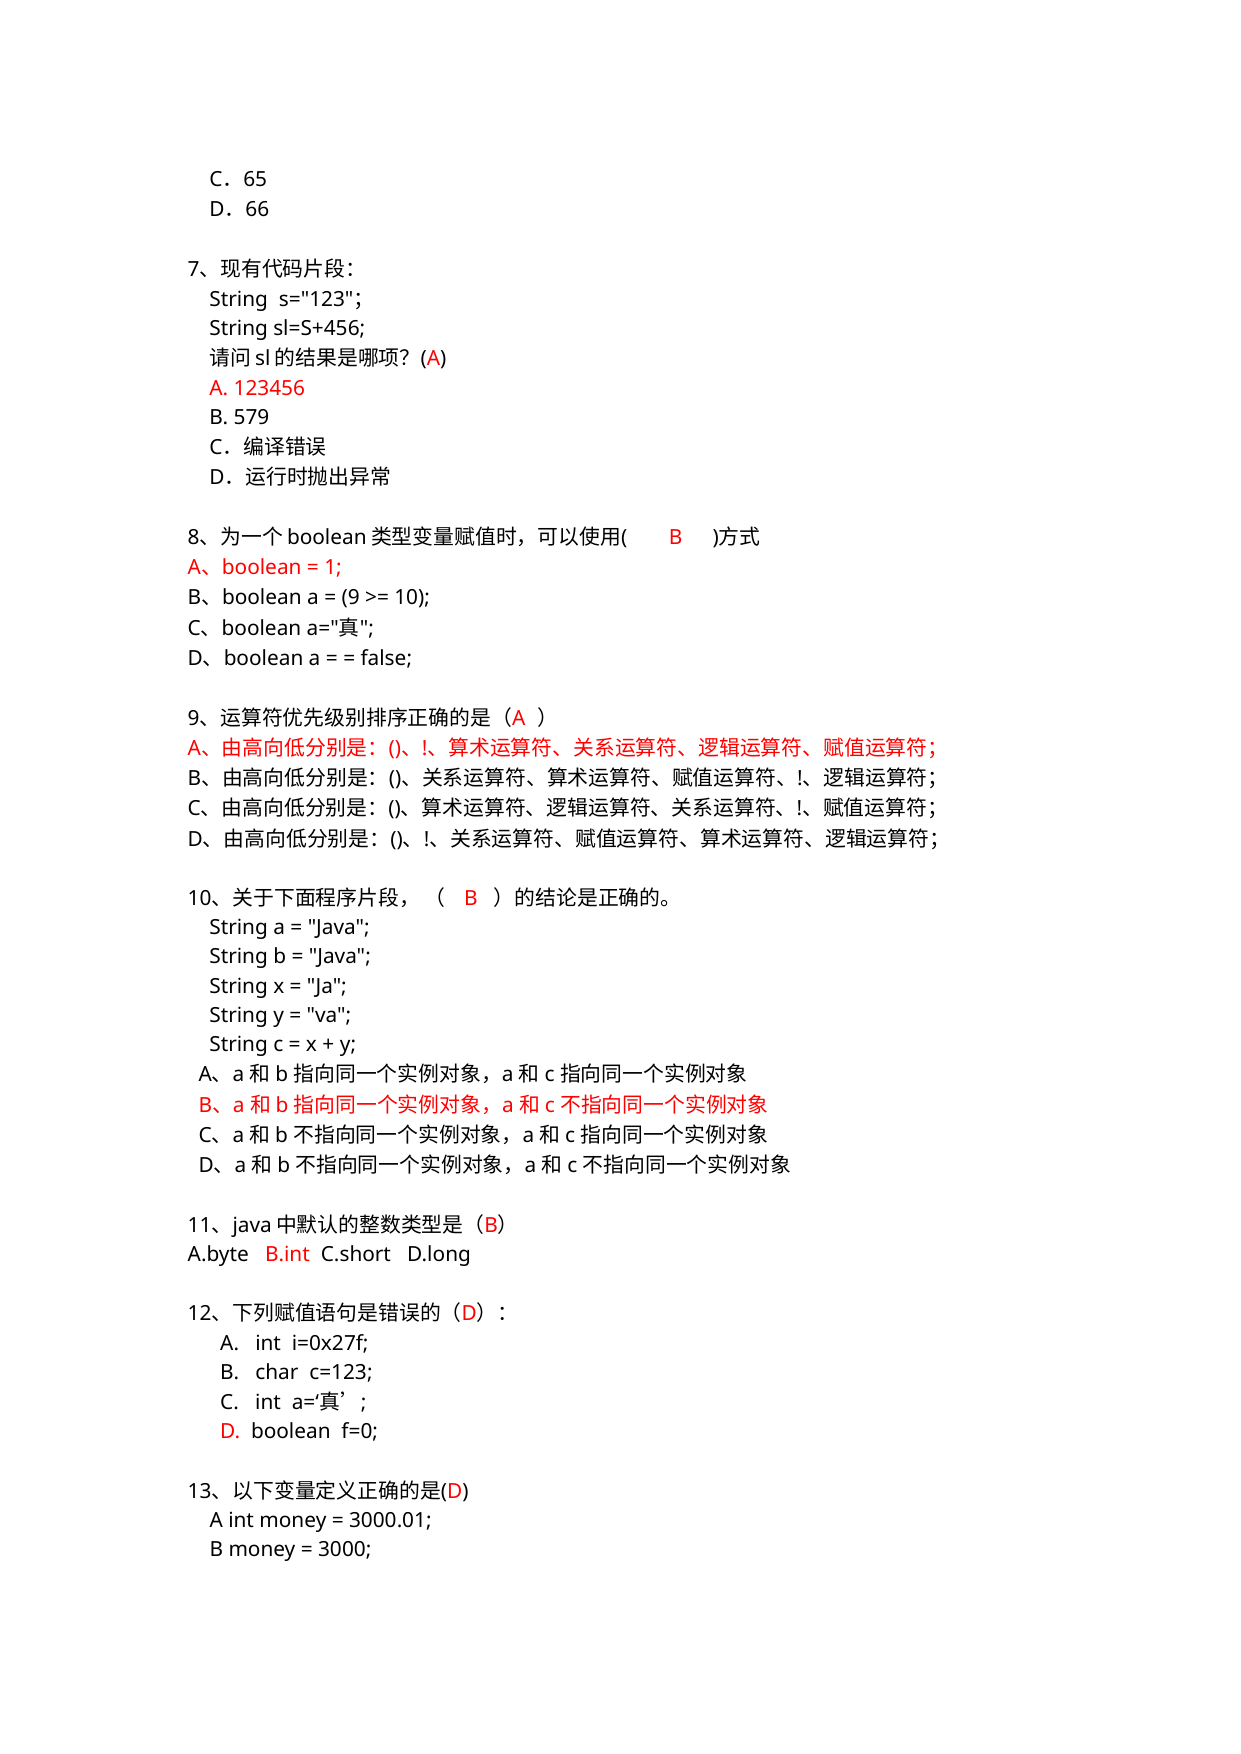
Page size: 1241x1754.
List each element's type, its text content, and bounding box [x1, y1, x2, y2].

text D、由高向低分别是：()、!、关系运算符、赋值运算符、算术运算符、逻辑运算符； [187, 822, 1053, 852]
text String b = "Java"; [187, 941, 1053, 970]
text 7、现有代码片段： [187, 252, 1053, 282]
text 10、关于下面程序片段， （ B ）的结论是正确的。 [187, 881, 1053, 912]
text C、boolean a="真"; [187, 611, 1053, 641]
text B、a 和 b 指向同一个实例对象，a 和 c 不指向同一个实例对象 [187, 1088, 1053, 1118]
text String y = "va"; [187, 999, 1053, 1028]
text C．编译错误 [187, 430, 1053, 461]
text A、a 和 b 指向同一个实例对象，a 和 c 指向同一个实例对象 [187, 1058, 1053, 1088]
text A、boolean = 1; [187, 550, 1053, 581]
text 请问sl的结果是哪项？(A) [187, 342, 1053, 372]
text D、boolean a = = false; [187, 641, 1053, 672]
text A、由高向低分别是：()、!、算术运算符、关系运算符、逻辑运算符、赋值运算符； [187, 731, 1053, 761]
text B. char c=123; [187, 1356, 1053, 1385]
text D. boolean f=0; [187, 1416, 1053, 1445]
text 8、为一个boolean类型变量赋值时，可以使用( B )方式 [187, 520, 1053, 550]
text C. int a=‘真’; [187, 1385, 1053, 1416]
text String x = "Ja"; [187, 970, 1053, 999]
text A. 123456 [187, 372, 1053, 401]
text A. int i=0x27f; [187, 1327, 1053, 1356]
text D．运行时抛出异常 [187, 461, 1053, 491]
text String c = x + y; [187, 1028, 1053, 1058]
text 12、下列赋值语句是错误的（D）： [187, 1297, 1053, 1327]
text B money = 3000; [209, 1533, 1053, 1563]
text String s="123"； [187, 282, 1053, 312]
text 9、运算符优先级别排序正确的是（A ） [187, 701, 1053, 731]
text B、boolean a = (9 >= 10); [187, 581, 1053, 611]
text A.byte B.int C.short D.long [187, 1238, 1053, 1267]
text C．65 [187, 162, 1053, 192]
text C、a 和 b 不指向同一个实例对象，a 和 c 指向同一个实例对象 [187, 1118, 1053, 1148]
text String sl=S+456; [187, 312, 1053, 342]
text C、由高向低分别是：()、算术运算符、逻辑运算符、关系运算符、!、赋值运算符； [187, 792, 1053, 822]
text B. 579 [187, 401, 1053, 430]
text A int money = 3000.01; [209, 1504, 1053, 1533]
text 11、java中默认的整数类型是（B） [187, 1208, 1053, 1238]
text D、a 和 b 不指向同一个实例对象，a 和 c 不指向同一个实例对象 [187, 1148, 1053, 1179]
text String a = "Java"; [187, 912, 1053, 941]
text B、由高向低分别是：()、关系运算符、算术运算符、赋值运算符、!、逻辑运算符； [187, 761, 1053, 792]
text 13、以下变量定义正确的是(D) [187, 1474, 1053, 1504]
text D．66 [187, 192, 1053, 223]
